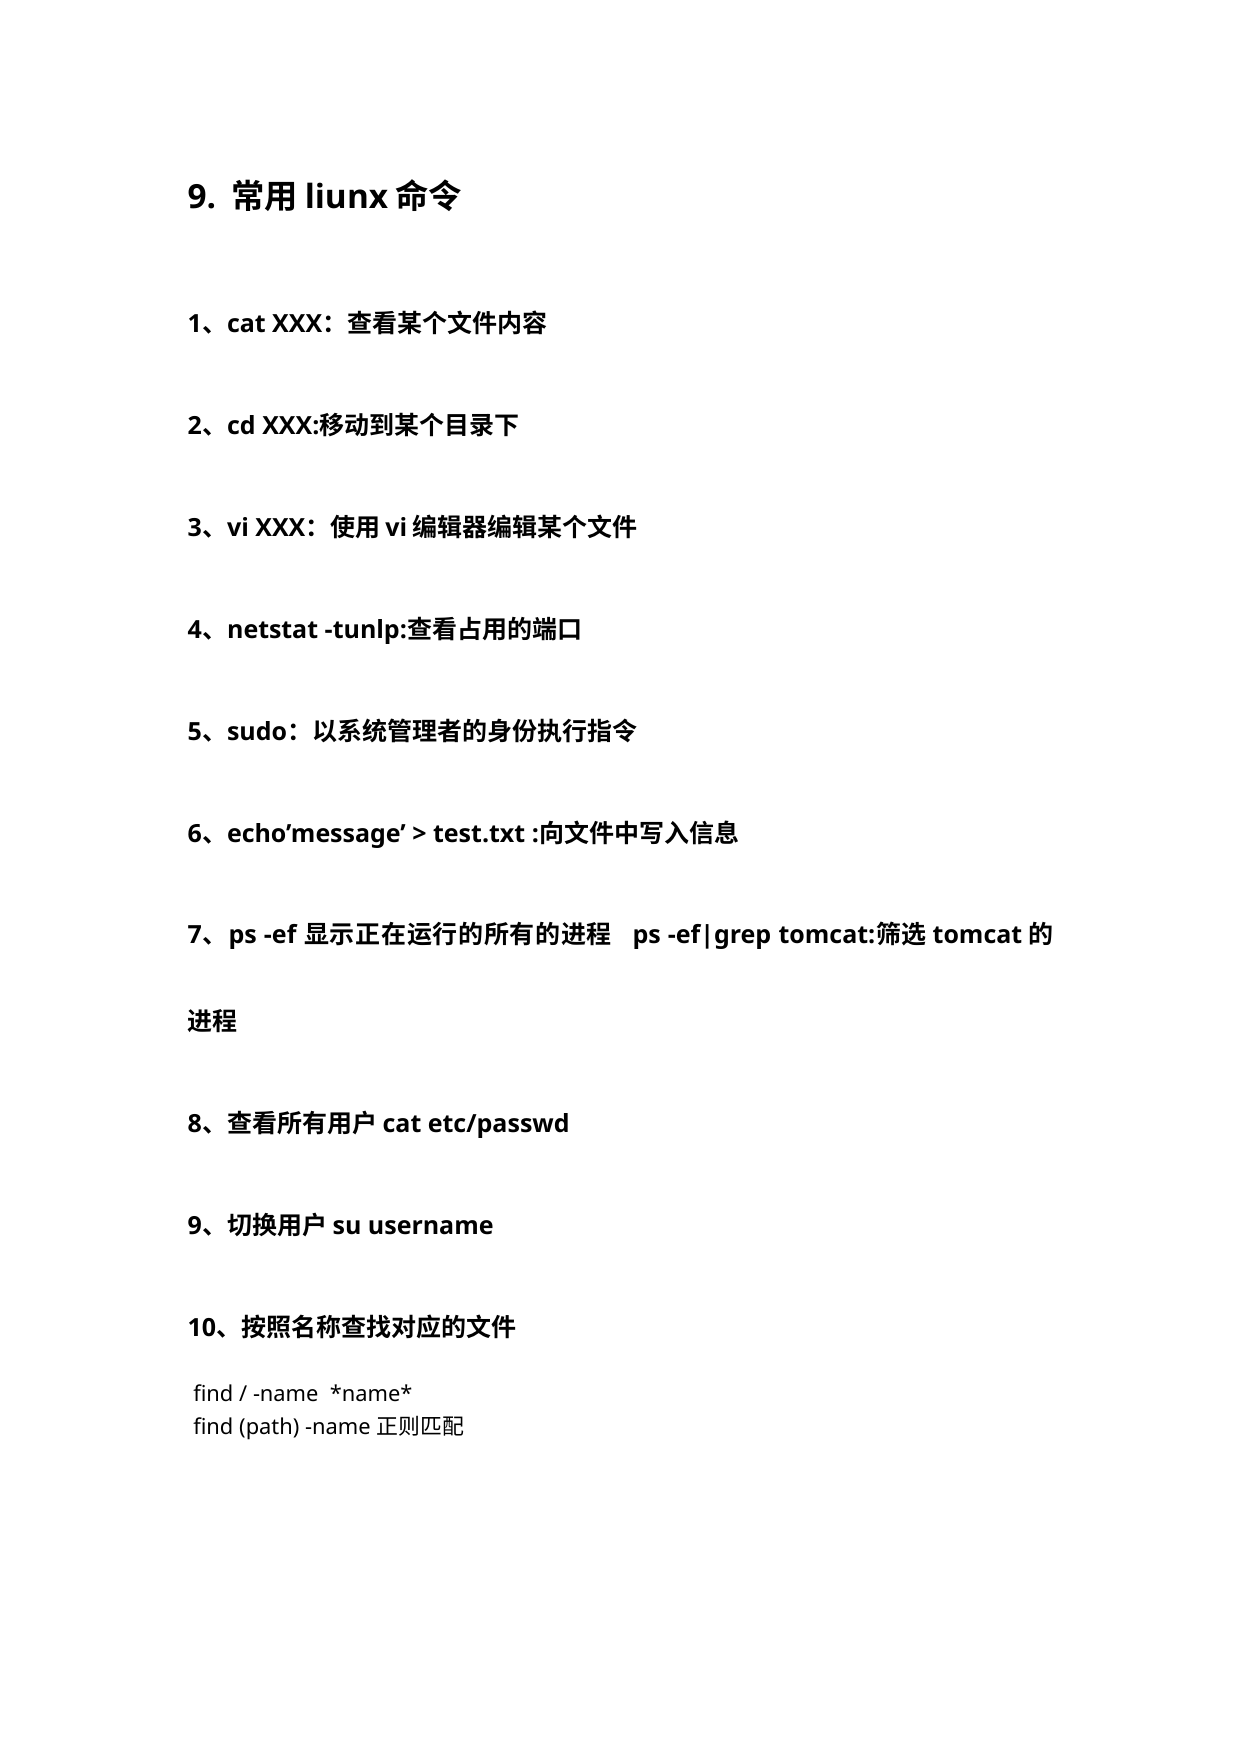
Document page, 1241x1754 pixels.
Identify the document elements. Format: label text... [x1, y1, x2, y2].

subtitle 10、按照名称查找对应的文件 [187, 1293, 1053, 1358]
subtitle 8、查看所有用户 cat etc/passwd [187, 1089, 1053, 1154]
subtitle 5、sudo：以系统管理者的身份执行指令 [187, 697, 1053, 762]
subtitle 7、ps -ef 显示正在运行的所有的进程 ps -ef|grep tomcat:筛选tomcat的进程 [187, 901, 1053, 1052]
text find / -name *name* [187, 1376, 1053, 1409]
text find (path) -name 正则匹配 [187, 1409, 1053, 1441]
subtitle 2、cd XXX:移动到某个目录下 [187, 391, 1053, 456]
subtitle 4、netstat -tunlp:查看占用的端口 [187, 595, 1053, 660]
subtitle 常用liunx命令 [187, 162, 1053, 227]
subtitle 3、vi XXX：使用vi编辑器编辑某个文件 [187, 493, 1053, 558]
subtitle 9、切换用户 su username [187, 1191, 1053, 1256]
subtitle 1、cat XXX：查看某个文件内容 [187, 289, 1053, 354]
subtitle 6、echo’message’ > test.txt :向文件中写入信息 [187, 799, 1053, 864]
